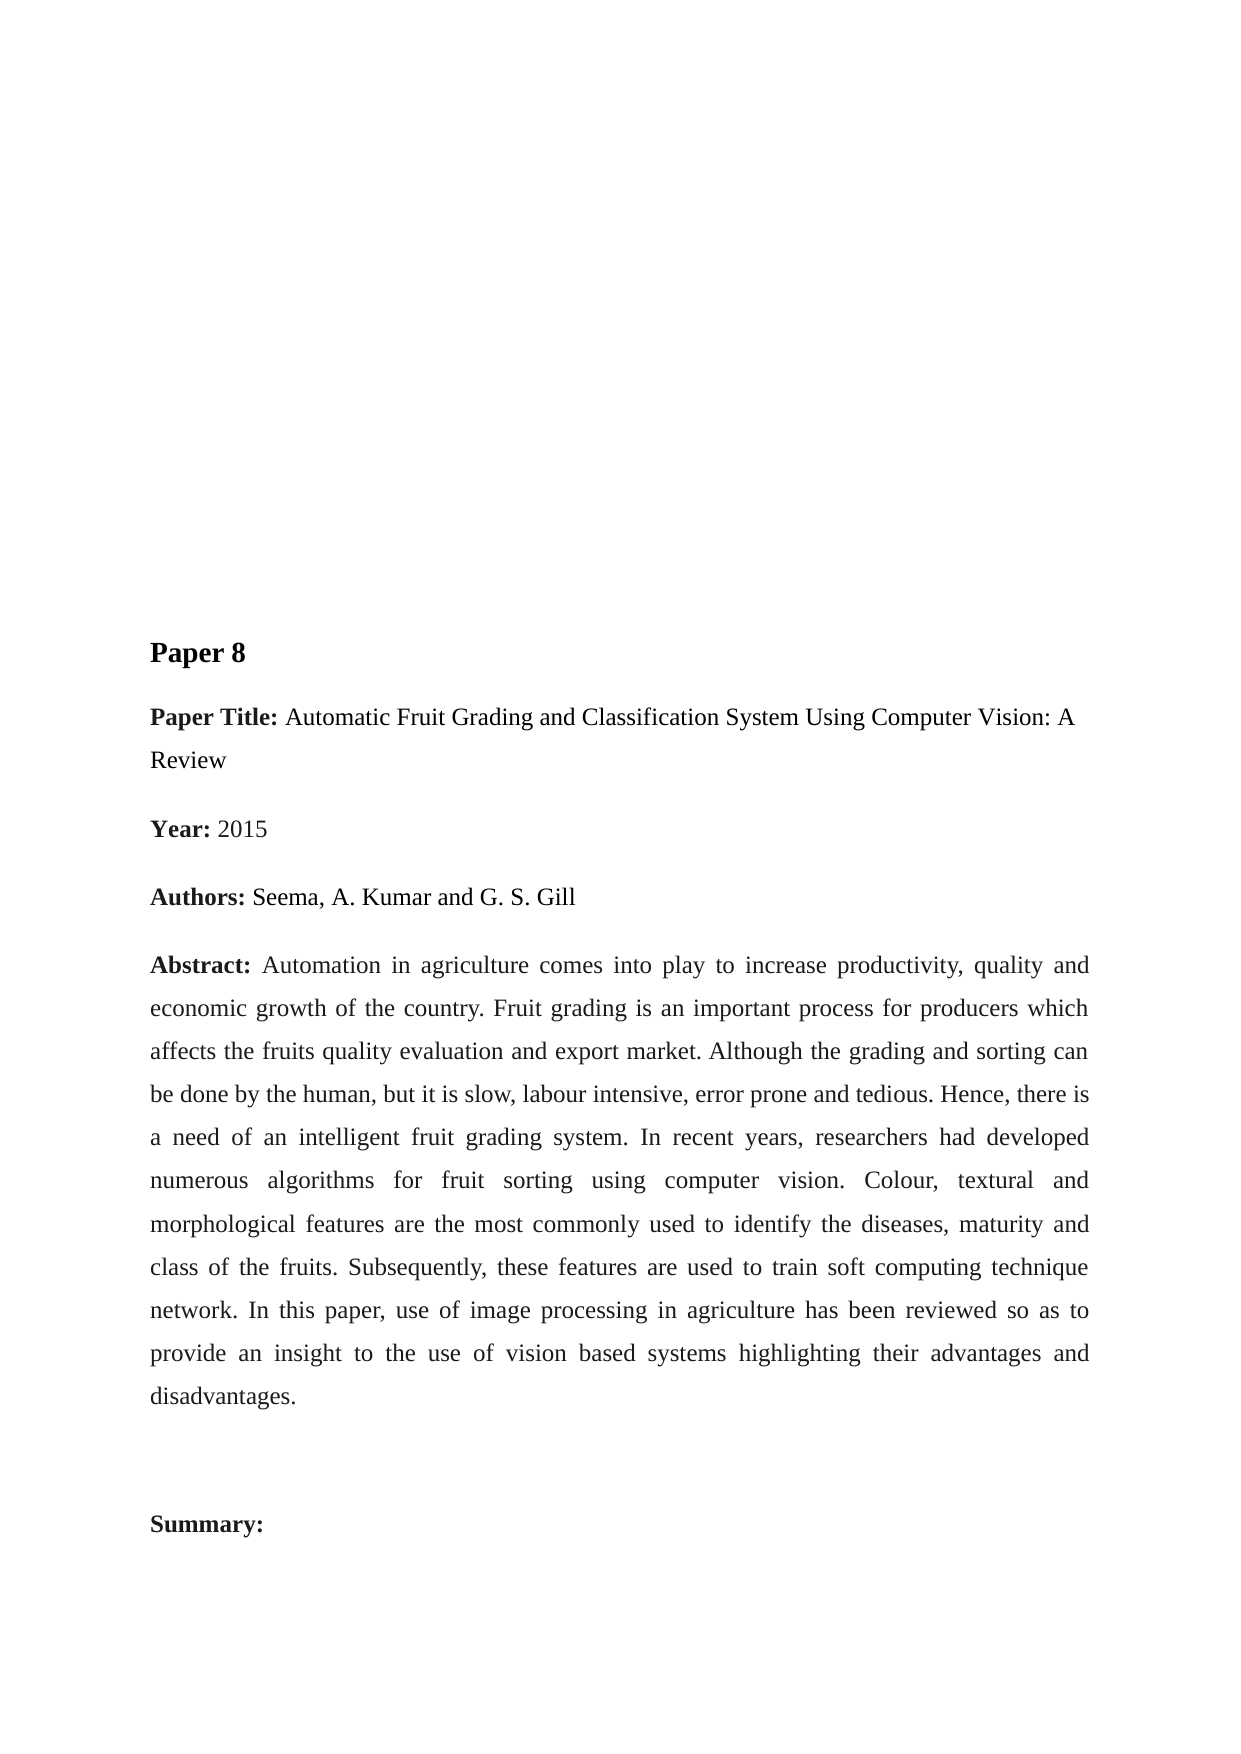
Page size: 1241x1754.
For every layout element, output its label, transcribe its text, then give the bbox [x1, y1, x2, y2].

text Paper Title: Automatic Fruit Grading and Classification System Using Computer Vision: A Review [150, 702, 1090, 774]
text Authors: Seema, A. Kumar and G. S. Gill [150, 882, 1090, 911]
text Abstract: Automation in agriculture comes into play to increase productivity, quality and economic growth of the country. Fruit grading is an important process for producers which affects the fruits quality evaluation and export market. Although the grading and sorting can be done by the human, but it is slow, labour intensive, error prone and tedious. Hence, there is a need of an intelligent fruit grading system. In recent years, researchers had developed numerous algorithms for fruit sorting using computer vision. Colour, textural and morphological features are the most commonly used to identify the diseases, maturity and class of the fruits. Subsequently, these features are used to train soft computing technique network. In this paper, use of image processing in agriculture has been reviewed so as to provide an insight to the use of vision based systems highlighting their advantages and disadvantages. [150, 950, 1090, 1410]
text Paper 8 [150, 636, 1090, 669]
subtitle Summary: [150, 1509, 1090, 1538]
text Year: 2015 [150, 814, 1090, 842]
